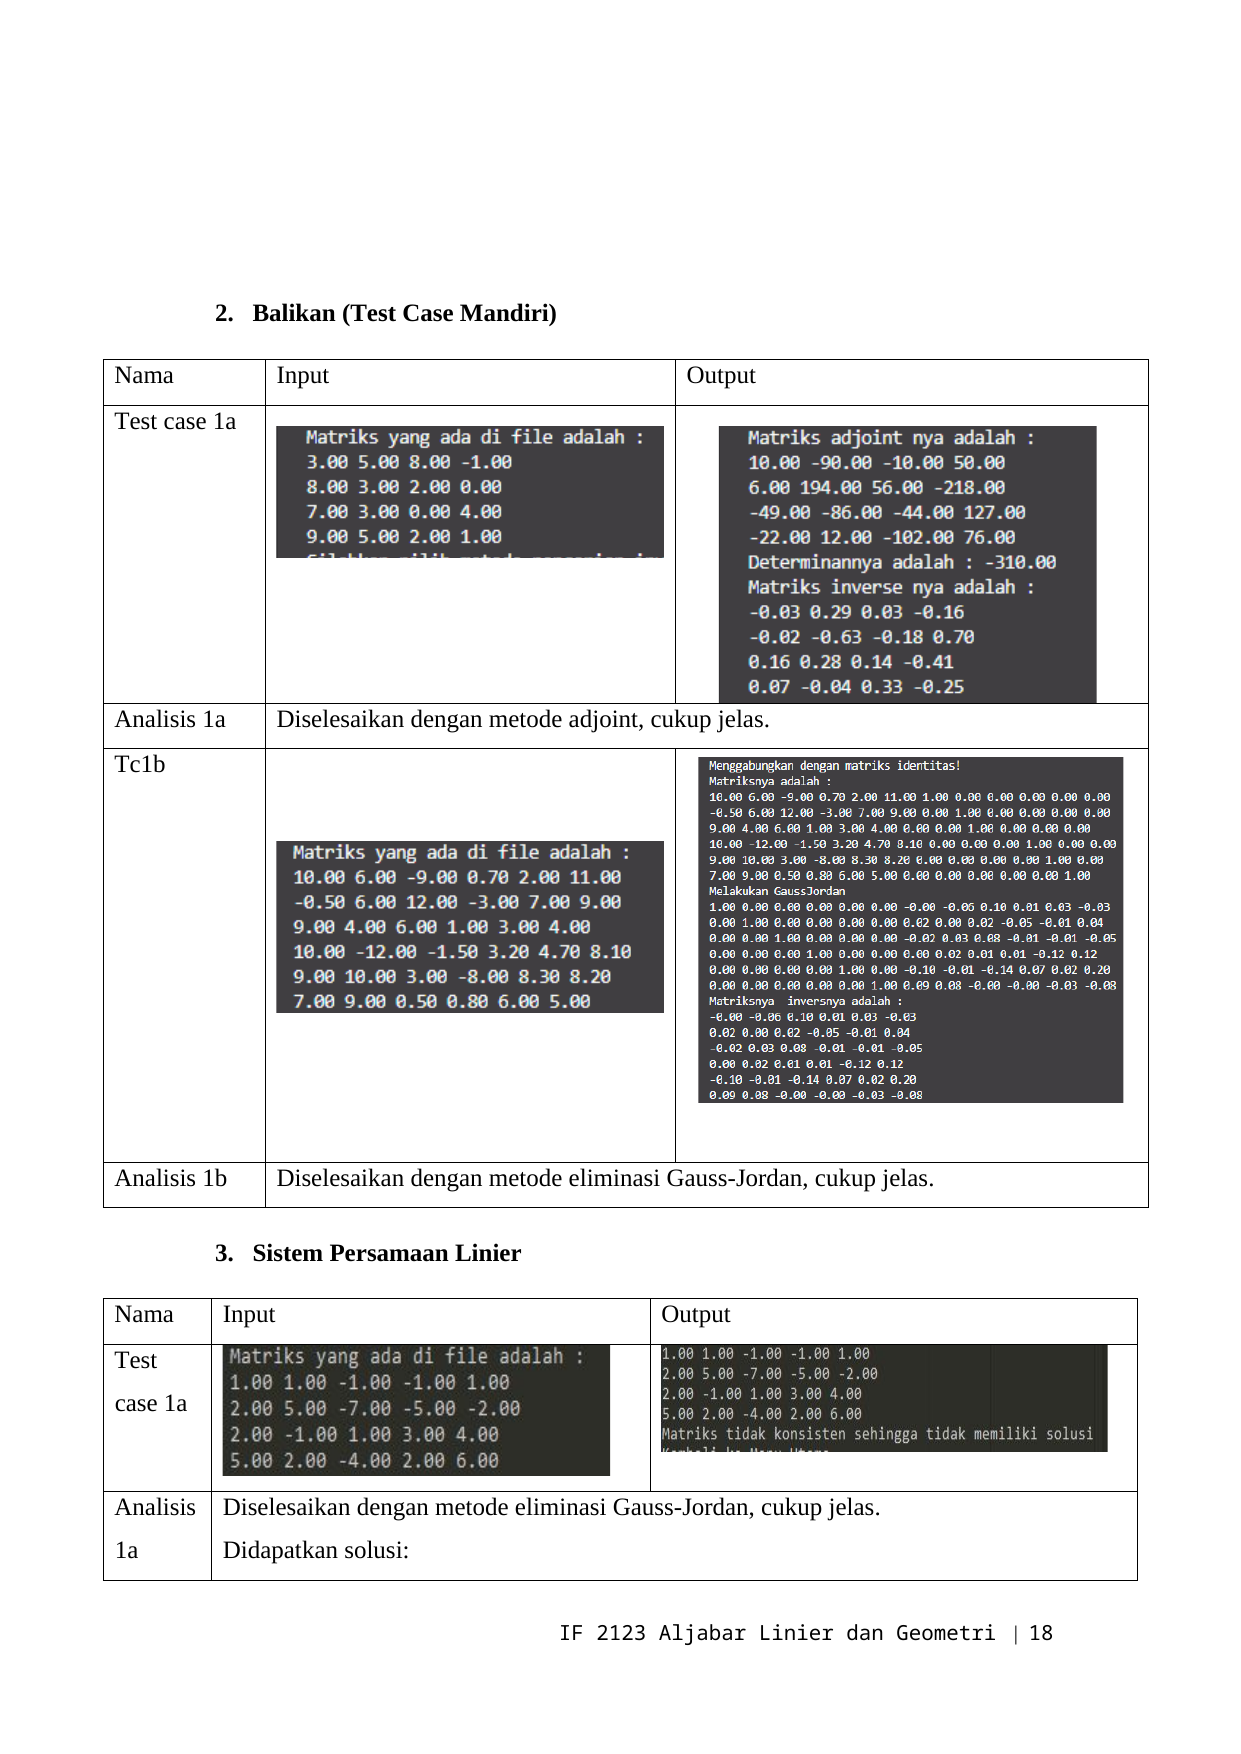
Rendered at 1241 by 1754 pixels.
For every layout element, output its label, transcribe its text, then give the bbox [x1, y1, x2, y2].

table_cell Tc1b [104, 749, 265, 1162]
table_header Nama [104, 1299, 211, 1344]
table_header Nama [104, 360, 265, 405]
picture [661, 1345, 1108, 1452]
table_cell [212, 1345, 650, 1491]
table_cell Analisis 1a [104, 1492, 211, 1580]
list Sistem Persamaan Linier [215, 1238, 1044, 1266]
table_cell [676, 749, 1148, 1162]
picture [222, 1345, 611, 1476]
table_cell Diselesaikan dengan metode adjoint, cukup jelas. [266, 704, 1148, 748]
table_header Output [676, 360, 1148, 405]
table_cell Analisis 1b [104, 1163, 265, 1207]
table_header Output [651, 1299, 1137, 1344]
picture [698, 757, 1124, 1103]
picture [718, 426, 1097, 703]
table_header Input [212, 1299, 650, 1344]
table_cell Analisis 1a [104, 704, 265, 748]
table_cell [266, 406, 675, 703]
table_cell [676, 406, 1148, 703]
table_cell [651, 1345, 1137, 1491]
table_cell Test case 1a [104, 406, 265, 703]
table_cell Test case 1a [104, 1345, 211, 1491]
table_cell [266, 749, 675, 1162]
list Balikan (Test Case Mandiri) [215, 298, 1044, 327]
table_cell Diselesaikan dengan metode eliminasi Gauss-Jordan, cukup jelas. [266, 1163, 1148, 1207]
picture [276, 841, 664, 1013]
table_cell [212, 1492, 1137, 1580]
table_header Input [266, 360, 675, 405]
picture [276, 426, 664, 558]
